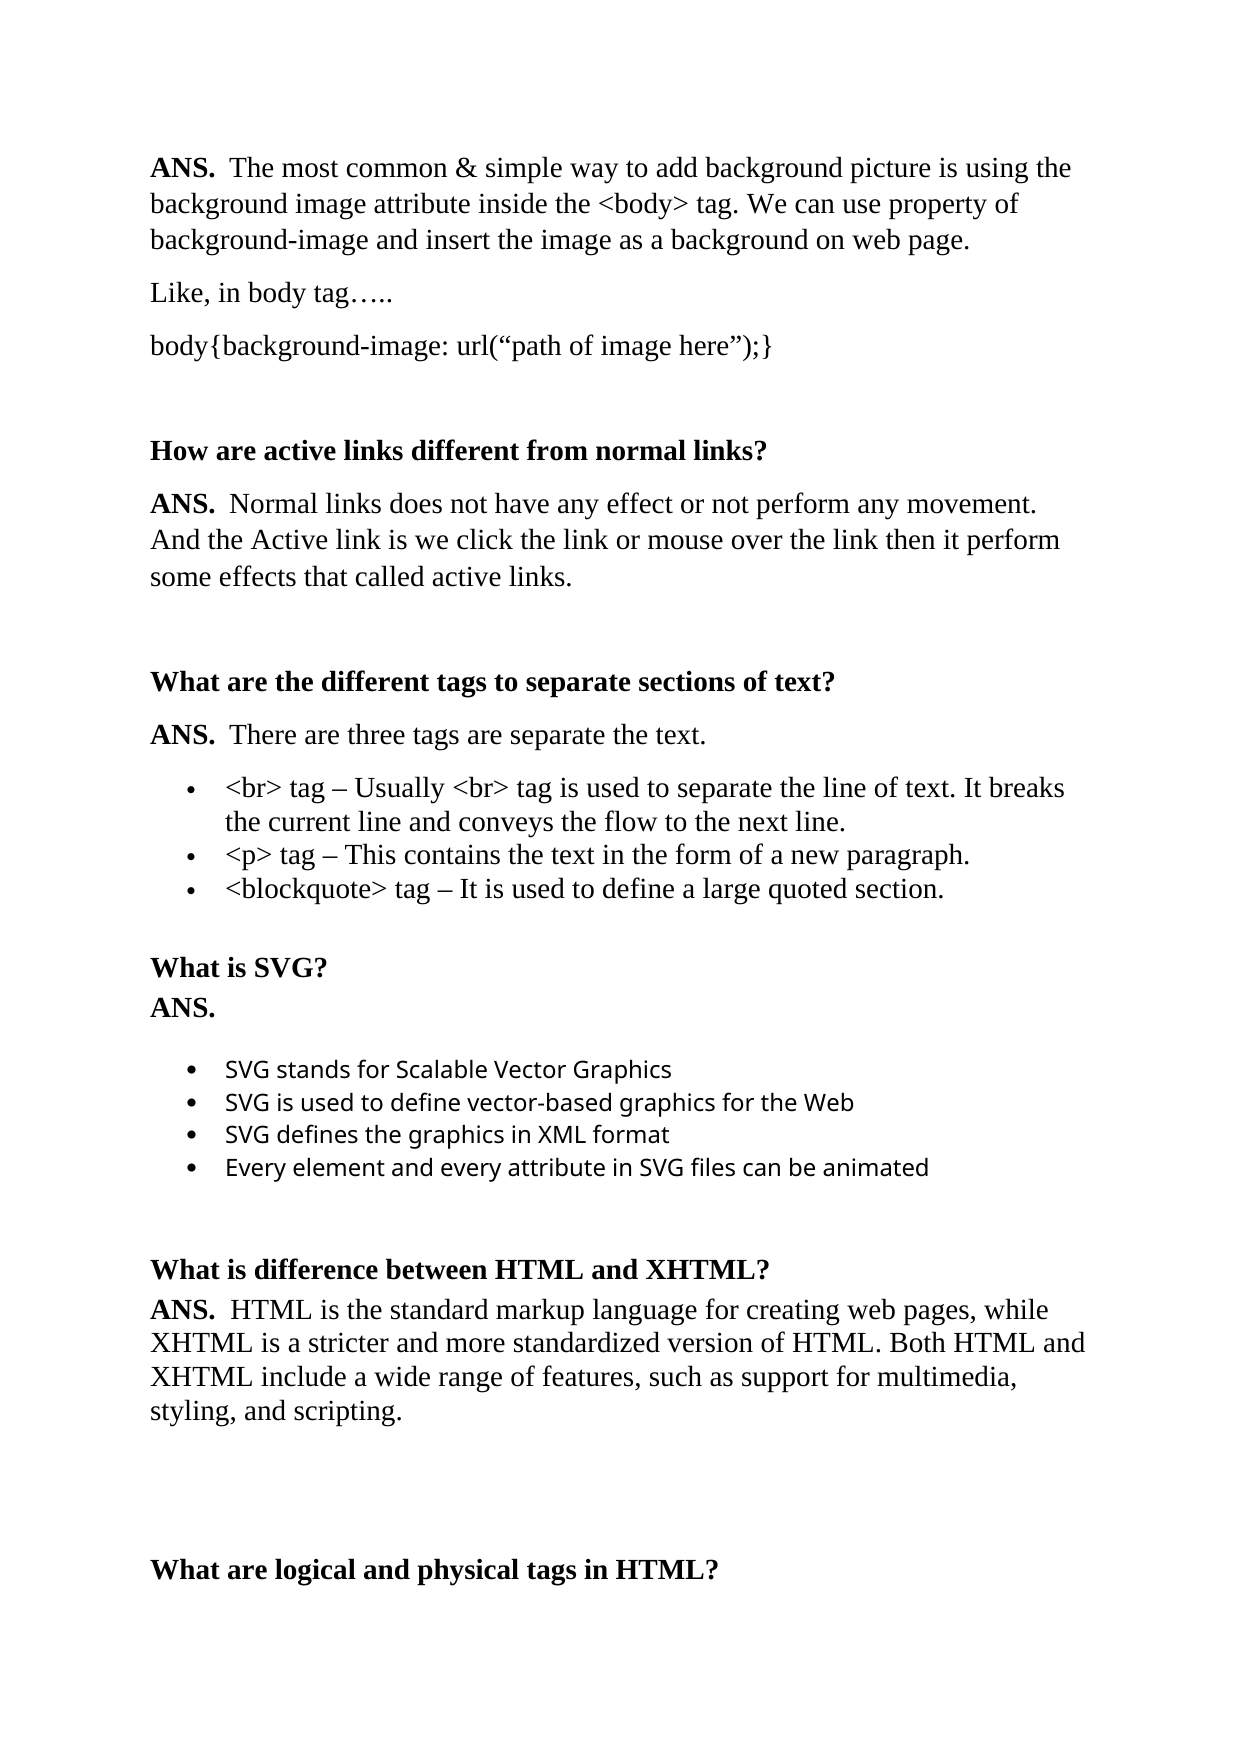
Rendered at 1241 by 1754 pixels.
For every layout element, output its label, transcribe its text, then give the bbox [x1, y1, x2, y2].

text ANS. [150, 990, 1090, 1024]
list SVG stands for Scalable Vector Graphics [187, 1053, 1090, 1085]
text ANS. There are three tags are separate the text. [150, 717, 1090, 751]
list SVG is used to define vector-based graphics for the Web [187, 1085, 1090, 1118]
text What is SVG? [150, 950, 1090, 984]
list SVG defines the graphics in XML format [187, 1118, 1090, 1151]
text What is difference between HTML and XHTML? [150, 1252, 1090, 1286]
list <blockquote> tag – It is used to define a large quoted section. [187, 871, 1090, 904]
text How are active links different from normal links? [150, 433, 1090, 467]
text body{background-image: url(“path of image here”);} [150, 328, 1090, 361]
text What are the different tags to separate sections of text? [150, 664, 1090, 698]
text ANS. The most common & simple way to add background picture is using the background image attribute inside the <body> tag. We can use property of background-image and insert the image as a background on web page. [150, 150, 1090, 256]
text ANS. Normal links does not have any effect or not perform any movement. And the Active link is we click the link or mouse over the link then it perform some effects that called active links. [150, 486, 1090, 592]
text Like, in body tag….. [150, 275, 1090, 309]
text ANS. HTML is the standard markup language for creating web pages, while XHTML is a stricter and more standardized version of HTML. Both HTML and XHTML include a wide range of features, such as support for multimedia, styling, and scripting. [150, 1292, 1090, 1426]
text What are logical and physical tags in HTML? [150, 1552, 1090, 1585]
list Every element and every attribute in SVG files can be animated [187, 1151, 1090, 1183]
list <br> tag – Usually <br> tag is used to separate the line of text. It breaks the current line and conveys the flow to the next line. [187, 770, 1090, 837]
list <p> tag – This contains the text in the form of a new paragraph. [187, 837, 1090, 871]
